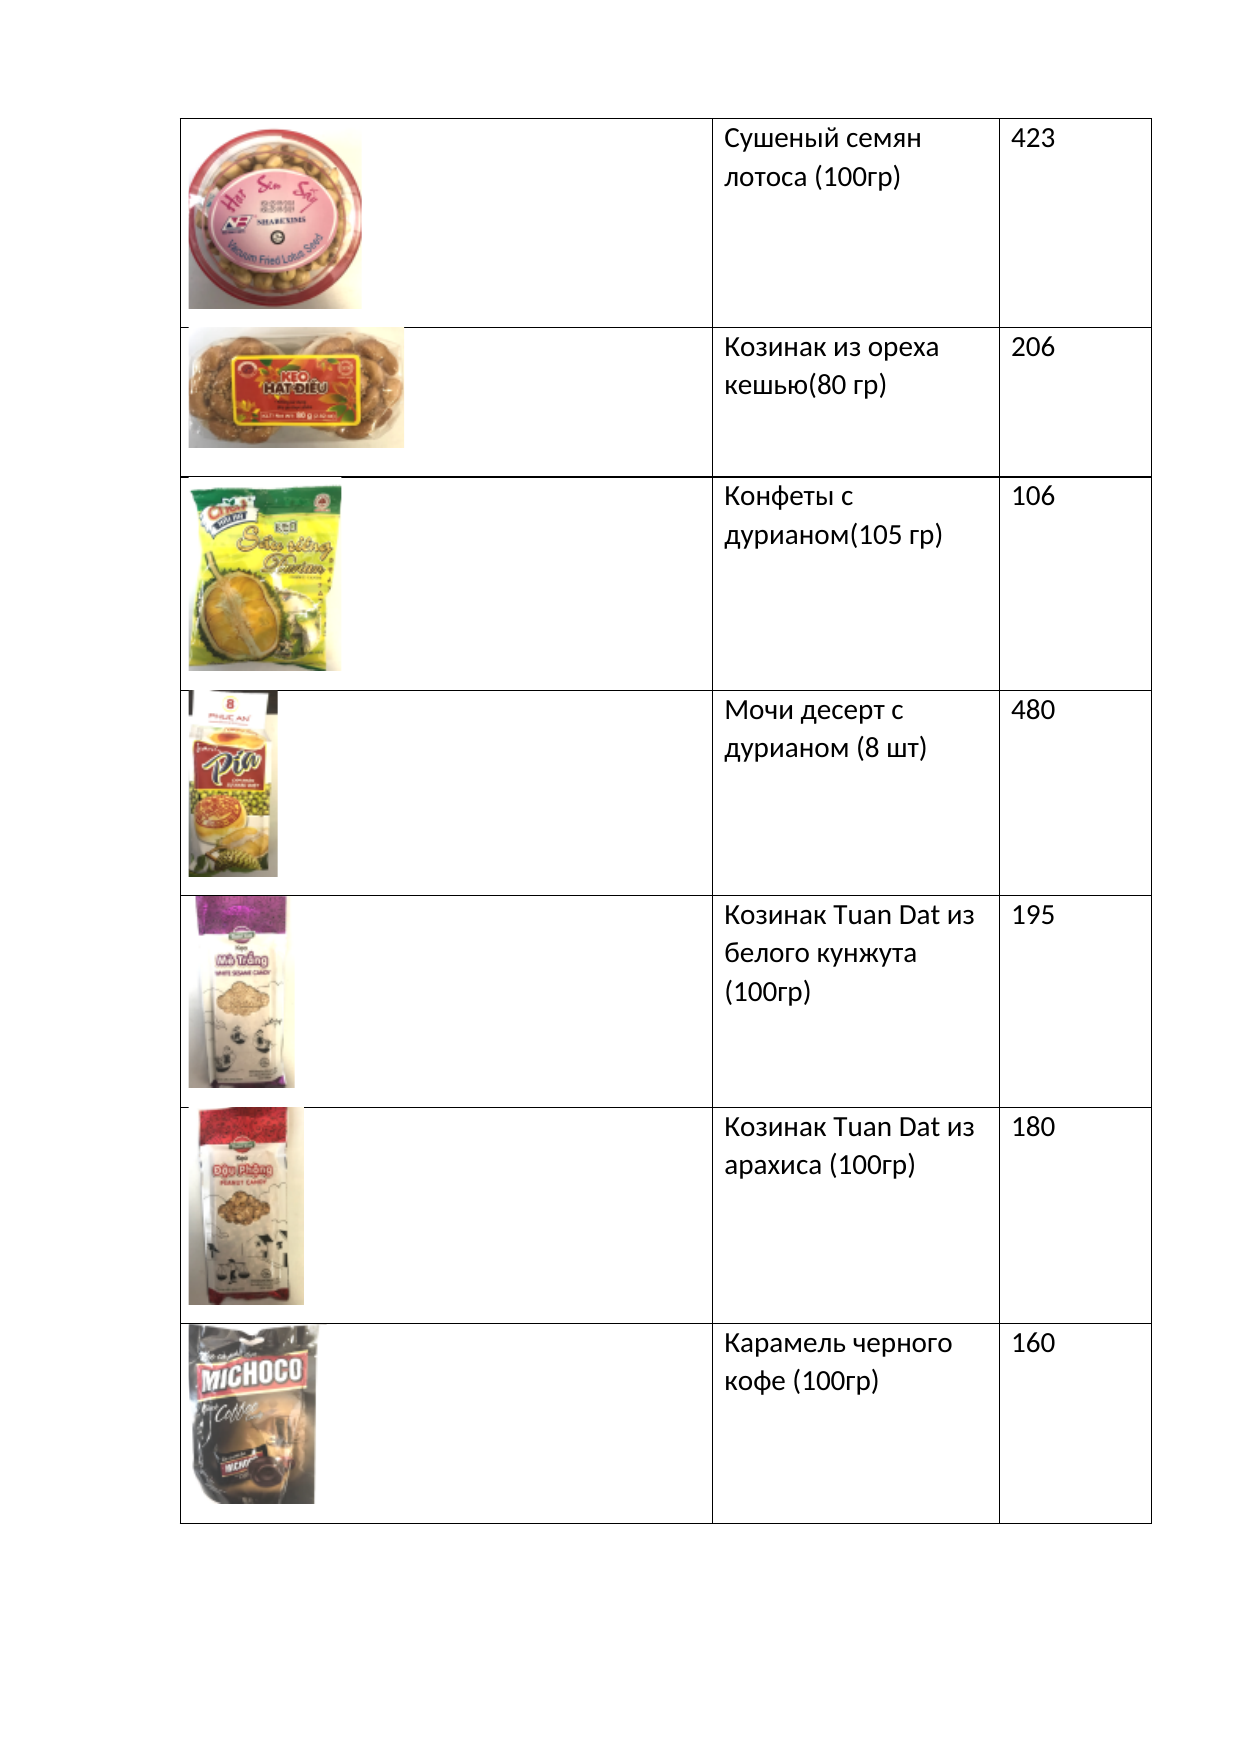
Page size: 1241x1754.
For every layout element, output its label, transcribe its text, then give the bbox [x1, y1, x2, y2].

picture [188, 690, 278, 877]
table_cell Козинак Tuan Dat из белого кунжута (100гр) [713, 896, 999, 1107]
table_cell Мочи десерт с дурианом (8 шт) [713, 691, 999, 895]
table_cell [181, 691, 712, 895]
table_cell [181, 896, 712, 1107]
picture [188, 1107, 304, 1305]
table_cell 160 [1000, 1324, 1151, 1522]
table_cell [181, 328, 712, 476]
table_cell 106 [1000, 478, 1151, 690]
table_cell 480 [1000, 691, 1151, 895]
picture [188, 896, 295, 1088]
picture [188, 1324, 327, 1504]
table_cell 180 [1000, 1108, 1151, 1323]
table_cell Конфеты с дурианом(105 гр) [713, 478, 999, 690]
table_cell Карамель черного кофе (100гр) [713, 1324, 999, 1522]
table_cell Козинак Tuan Dat из арахиса (100гр) [713, 1108, 999, 1323]
table_cell 423 [1000, 119, 1151, 327]
table_cell 206 [1000, 328, 1151, 476]
table_cell Сушеный семян лотоса (100гр) [713, 119, 999, 327]
picture [188, 327, 405, 448]
table_cell 195 [1000, 896, 1151, 1107]
table_cell [181, 1324, 712, 1522]
table_cell [181, 1108, 712, 1323]
table_cell [181, 119, 712, 327]
picture [188, 477, 342, 671]
table_cell [181, 478, 712, 690]
picture [188, 119, 362, 309]
table_cell Козинак из ореха кешью(80 гр) [713, 328, 999, 476]
